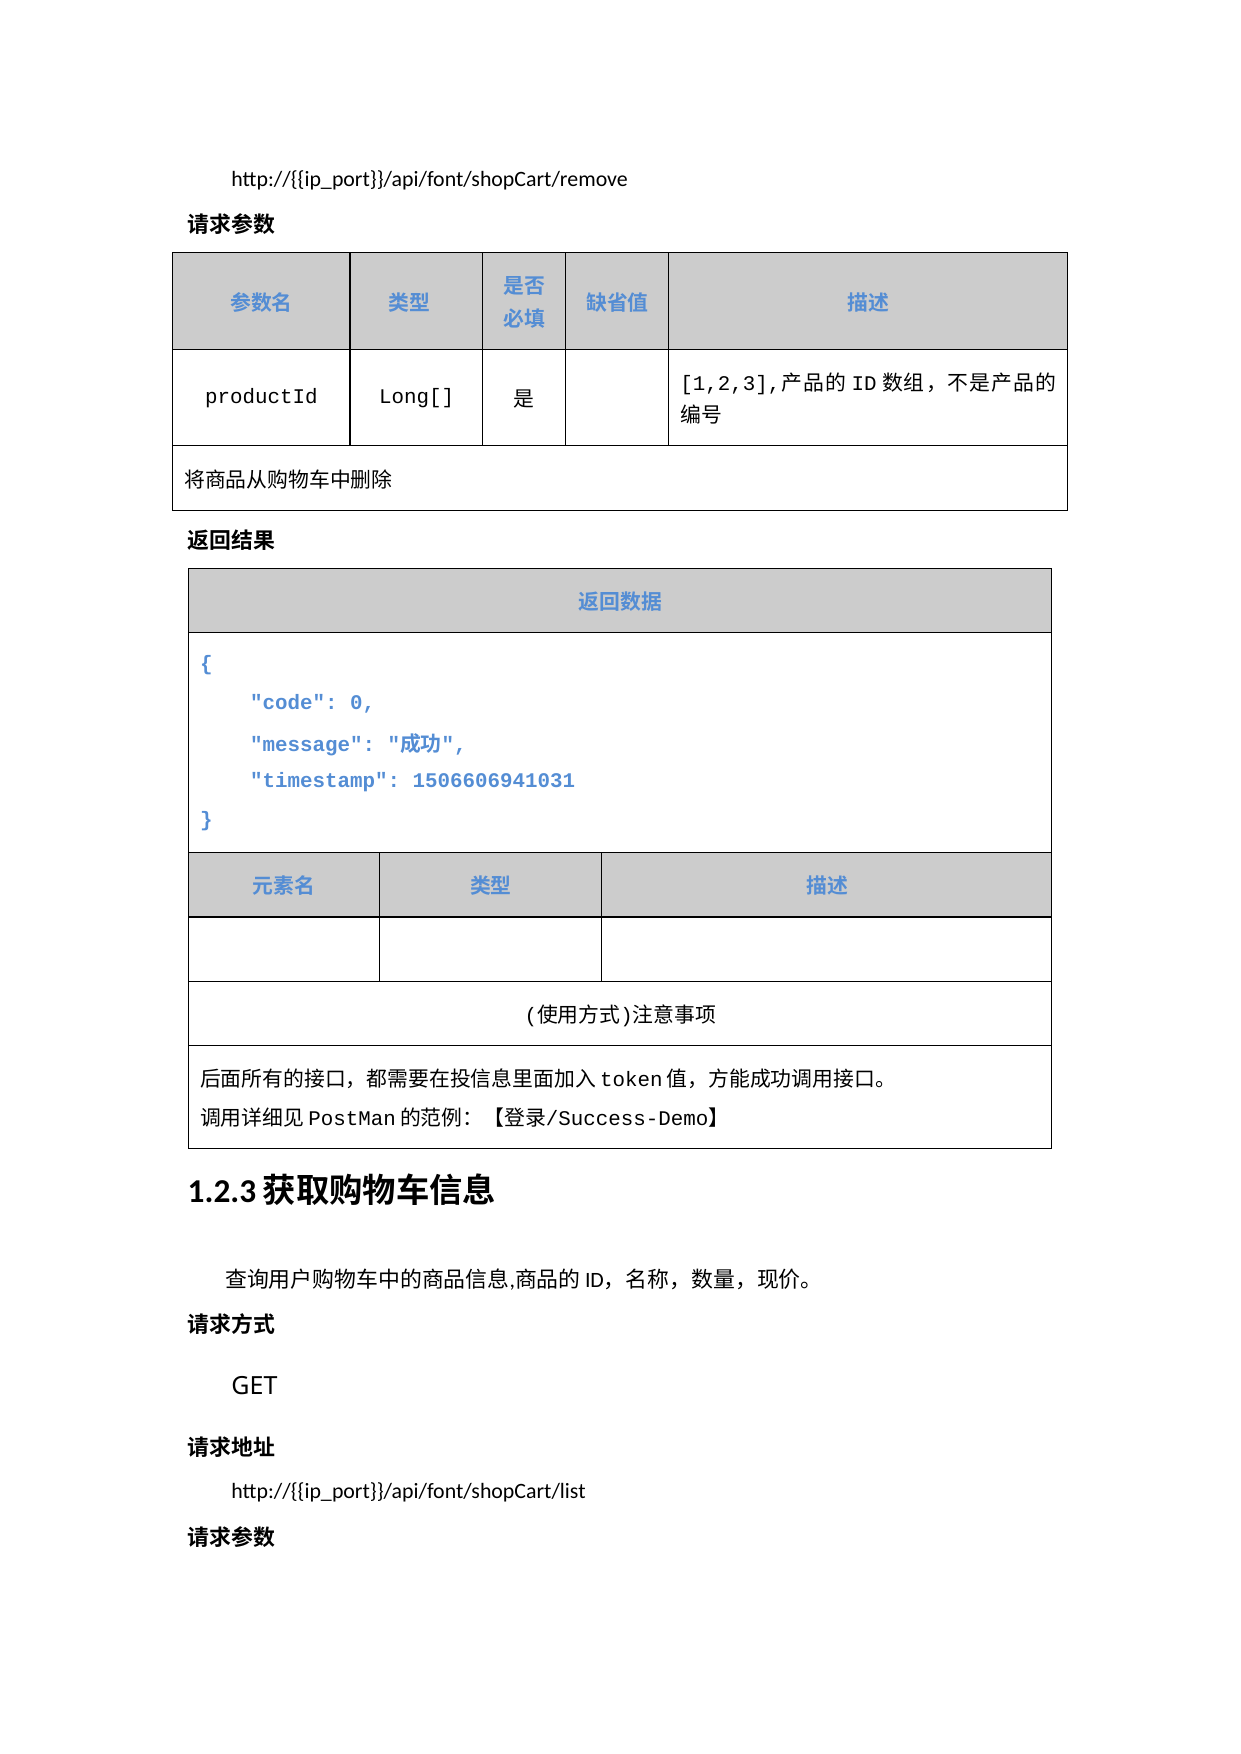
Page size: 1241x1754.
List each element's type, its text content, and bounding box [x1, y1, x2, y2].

text 请求地址 [187, 1429, 1053, 1462]
text http://{{ip_port}}/api/font/shopCart/list [187, 1474, 1053, 1507]
text 请求方式 [187, 1307, 1053, 1339]
subtitle 1.2.3获取购物车信息 [187, 1155, 1053, 1220]
table_cell [566, 350, 668, 445]
text 请求参数 [187, 1519, 1053, 1552]
text 返回结果 [187, 523, 1053, 556]
table_cell [602, 918, 1051, 981]
table_cell (使用方式)注意事项 [189, 982, 1051, 1045]
text http://{{ip_port}}/api/font/shopCart/remove [187, 162, 1053, 194]
table_cell 是 [483, 350, 565, 445]
table_header 描述 [669, 253, 1067, 349]
text 查询用户购物车中的商品信息,商品的ID，名称，数量，现价。 [225, 1262, 1053, 1294]
text 请求参数 [187, 207, 1053, 239]
text GET [187, 1352, 1053, 1417]
table_cell productId [173, 350, 349, 445]
table_header 返回数据 [189, 569, 1051, 632]
table_cell [380, 918, 601, 981]
table_cell 类型 [380, 853, 601, 916]
table_cell 将商品从购物车中删除 [173, 446, 1067, 509]
table_cell 描述 [602, 853, 1051, 916]
table_cell 后面所有的接口，都需要在投信息里面加入token值，方能成功调用接口。 调用详细见PostMan的范例：【登录/Success-Demo】 [189, 1046, 1051, 1148]
table_header 类型 [351, 253, 482, 349]
table_cell { "code": 0, "message": "成功", "timestamp": 1506606941031 } [189, 633, 1051, 852]
table_header 是否必填 [483, 253, 565, 349]
table_header 参数名 [173, 253, 349, 349]
table_cell Long[] [351, 350, 482, 445]
table_cell [189, 918, 379, 981]
table_cell [1,2,3],产品的ID数组，不是产品的编号 [669, 350, 1067, 445]
table_header 缺省值 [566, 253, 668, 349]
table_cell 元素名 [189, 853, 379, 916]
